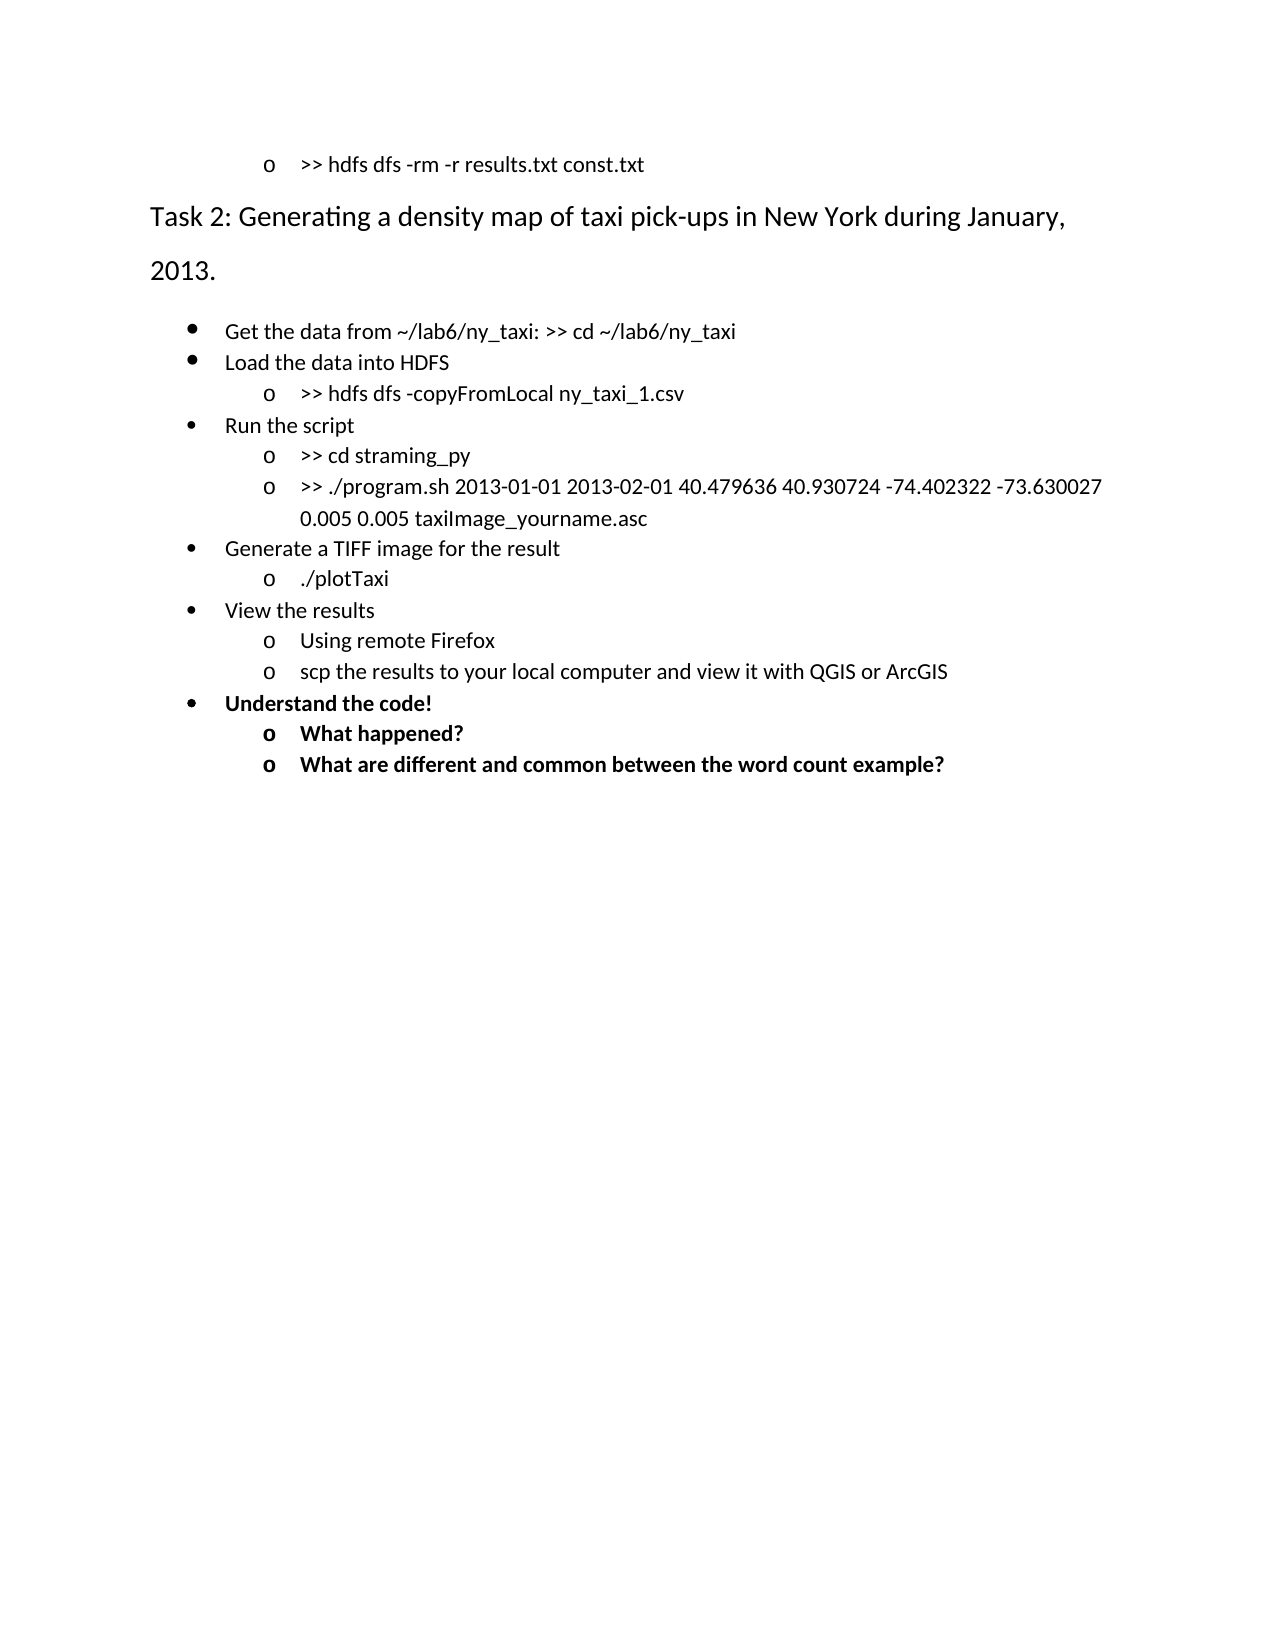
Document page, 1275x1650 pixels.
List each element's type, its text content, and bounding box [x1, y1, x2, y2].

list Using remote Firefox [262, 626, 1125, 655]
list Load the data into HDFS [187, 348, 1125, 377]
list >> ./program.sh 2013-01-01 2013-02-01 40.479636 40.930724 -74.402322 -73.630027 0.005 0.005 taxiImage_yourname.asc [262, 472, 1125, 532]
text Task 2: Generating a density map of taxi pick-ups in New York during January, 2013. [150, 198, 1125, 287]
list Run the script [187, 411, 1125, 439]
list What are different and common between the word count example? [262, 751, 1125, 780]
list ./plotTaxi [262, 564, 1125, 593]
list Understand the code! [187, 689, 1125, 717]
list >> hdfs dfs -copyFromLocal ny_taxi_1.csv [262, 379, 1125, 408]
list scp the results to your local computer and view it with QGIS or ArcGIS [262, 657, 1125, 687]
list >> cd straming_py [262, 441, 1125, 470]
list Get the data from ~/lab6/ny_taxi: >> cd ~/lab6/ny_taxi [187, 317, 1125, 346]
list View the results [187, 596, 1125, 624]
list Generate a TIFF image for the result [187, 534, 1125, 562]
list What happened? [262, 719, 1125, 748]
list >> hdfs dfs -rm -r results.txt const.txt [262, 150, 1125, 179]
